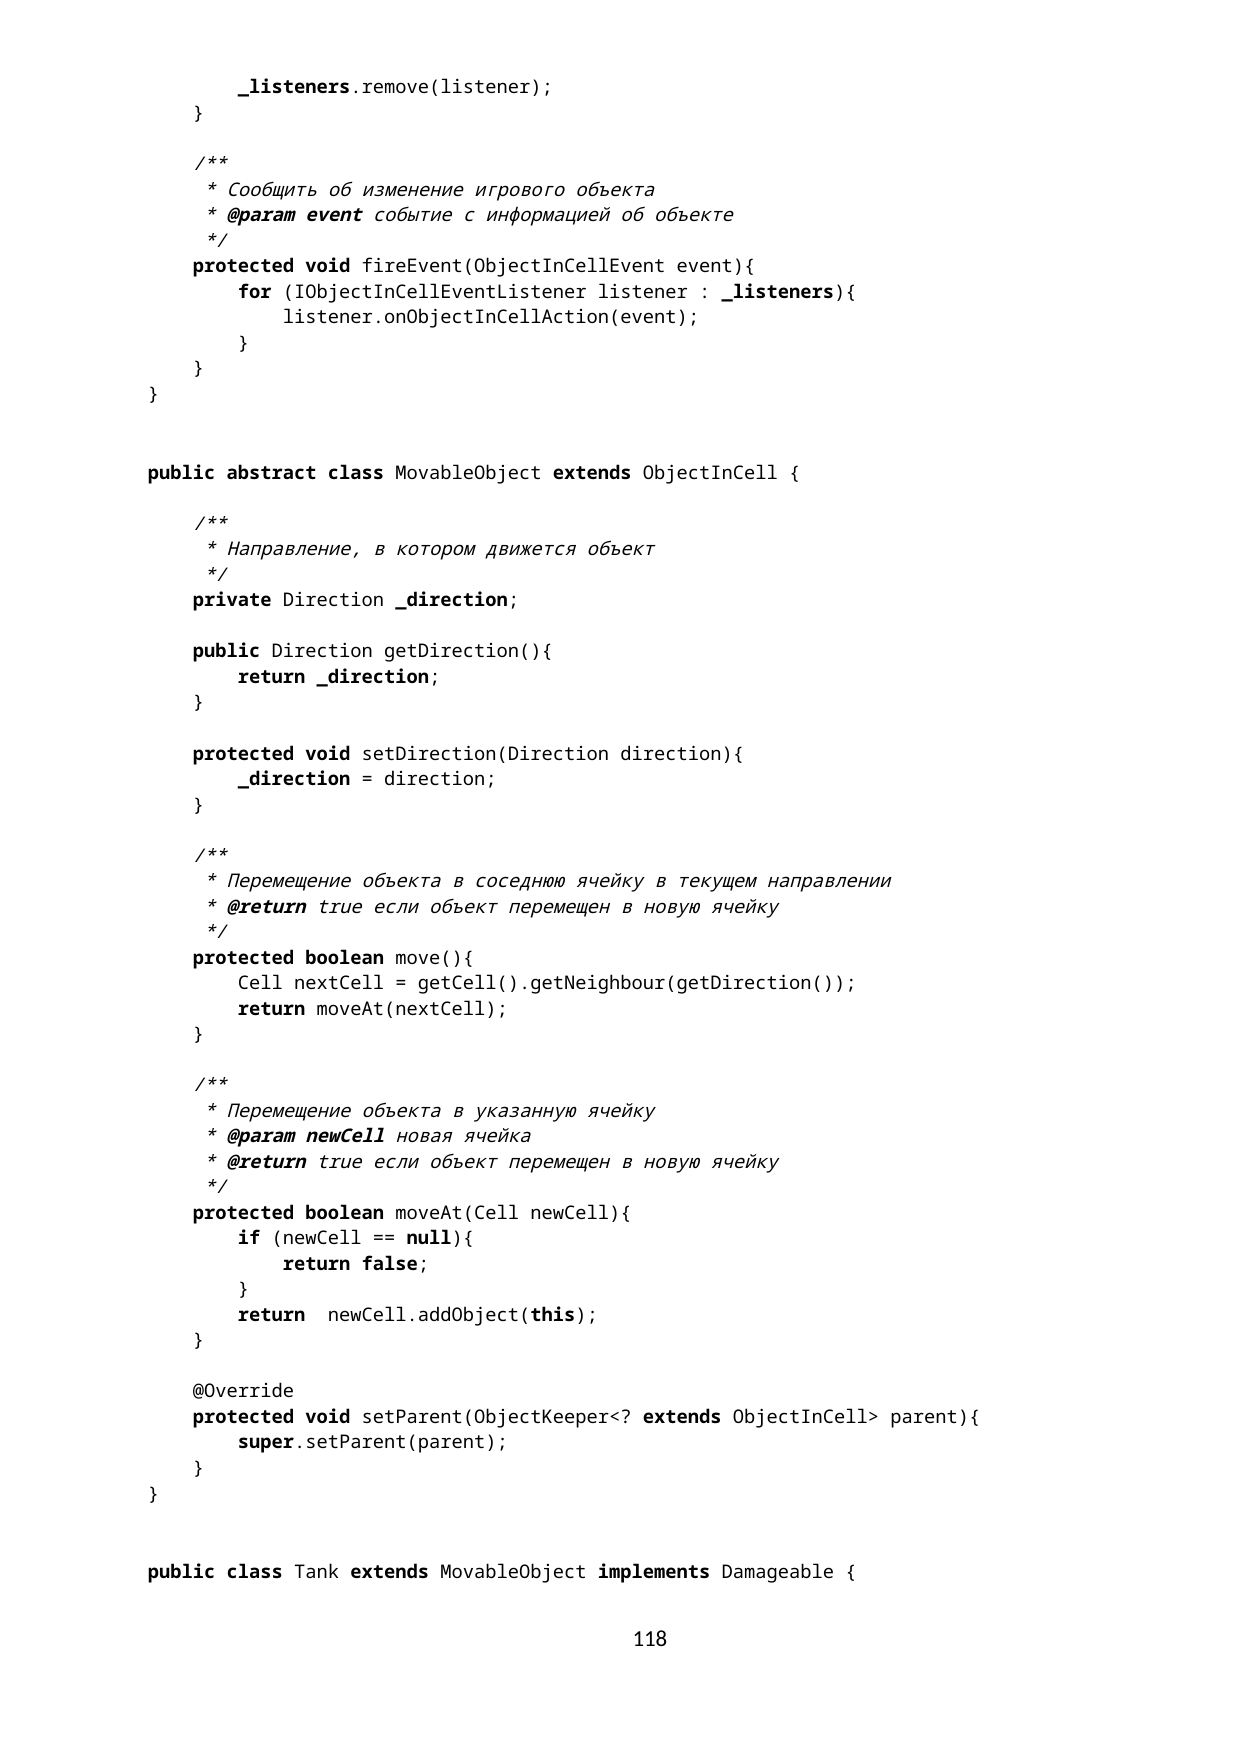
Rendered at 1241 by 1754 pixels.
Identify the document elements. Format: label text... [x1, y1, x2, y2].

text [148, 74, 1152, 406]
text public abstract class MovableObject extends ObjectInCell { /** * Направление, в котором движется объект */ private Direction _direction; public Direction getDirection(){ return _direction; } protected void setDirection(Direction direction){ _direction = direction; } /** * Перемещение объекта в соседнюю ячейку в текущем направлении * @return true если объект перемещен в новую ячейку */ protected boolean move(){ Cell nextCell = getCell().getNeighbour(getDirection()); return moveAt(nextCell); } /** * Перемещение объекта в указанную ячейку * @param newCell новая ячейка * @return true если объект перемещен в новую ячейку */ protected boolean moveAt(Cell newCell){ if (newCell == null){ return false; } return newCell.addObject(this); } @Override protected void setParent(ObjectKeeper<? extends ObjectInCell> parent){ super.setParent(parent); } } [148, 459, 1152, 1505]
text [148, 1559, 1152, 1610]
